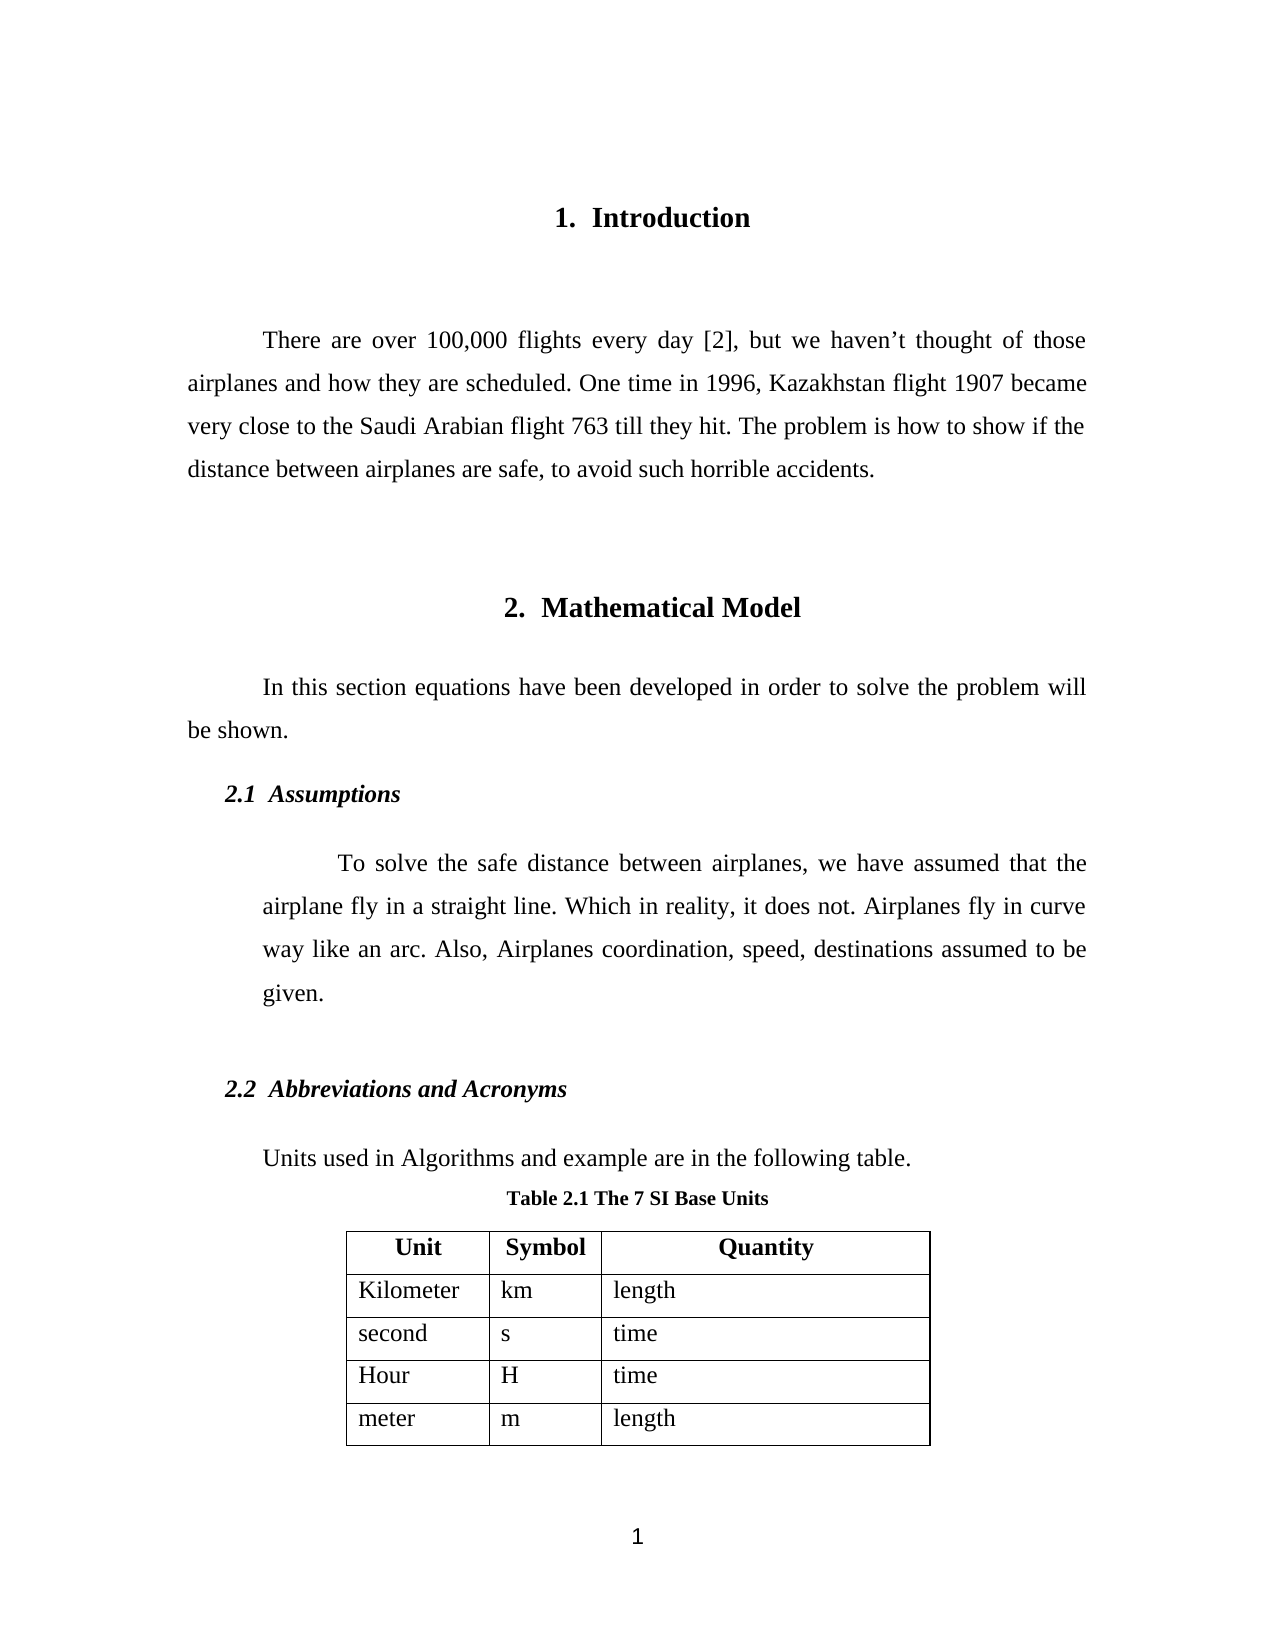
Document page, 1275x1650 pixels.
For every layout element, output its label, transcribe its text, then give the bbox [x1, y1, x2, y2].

table_header Unit [347, 1232, 489, 1274]
table_cell H [490, 1361, 601, 1402]
subtitle Mathematical Model [217, 590, 1087, 624]
text Units used in Algorithms and example are in the following table. [187, 1143, 1087, 1172]
table_cell m [490, 1404, 601, 1445]
text There are over 100,000 flights every day [2], but we haven’t thought of those airplanes and how they are scheduled. One time in 1996, Kazakhstan flight 1907 became very close to the Saudi Arabian flight 763 till they hit. The problem is how to show if the distance between airplanes are safe, to avoid such horrible accidents. [187, 325, 1087, 483]
table_cell time [602, 1361, 929, 1402]
table_cell time [602, 1318, 929, 1359]
table_cell Kilometer [347, 1275, 489, 1317]
table_cell length [602, 1275, 929, 1317]
table_header Quantity [602, 1232, 929, 1274]
subtitle Assumptions [225, 779, 1087, 844]
table_cell s [490, 1318, 601, 1359]
table_header Symbol [490, 1232, 601, 1274]
table_cell Hour [347, 1361, 489, 1402]
table_cell length [602, 1404, 929, 1445]
subtitle Abbreviations and Acronyms [225, 1074, 1087, 1138]
table_cell second [347, 1318, 489, 1359]
text In this section equations have been developed in order to solve the problem will be shown. [187, 672, 1087, 744]
table_cell km [490, 1275, 601, 1317]
text To solve the safe distance between airplanes, we have assumed that the airplane fly in a straight line. Which in reality, it does not. Airplanes fly in curve way like an arc. Also, Airplanes coordination, speed, destinations assumed to be given. [262, 848, 1087, 1006]
text Table ‎2.1 The 7 SI Base Units [187, 1186, 1087, 1210]
table_cell meter [347, 1404, 489, 1445]
subtitle Introduction [217, 200, 1087, 233]
